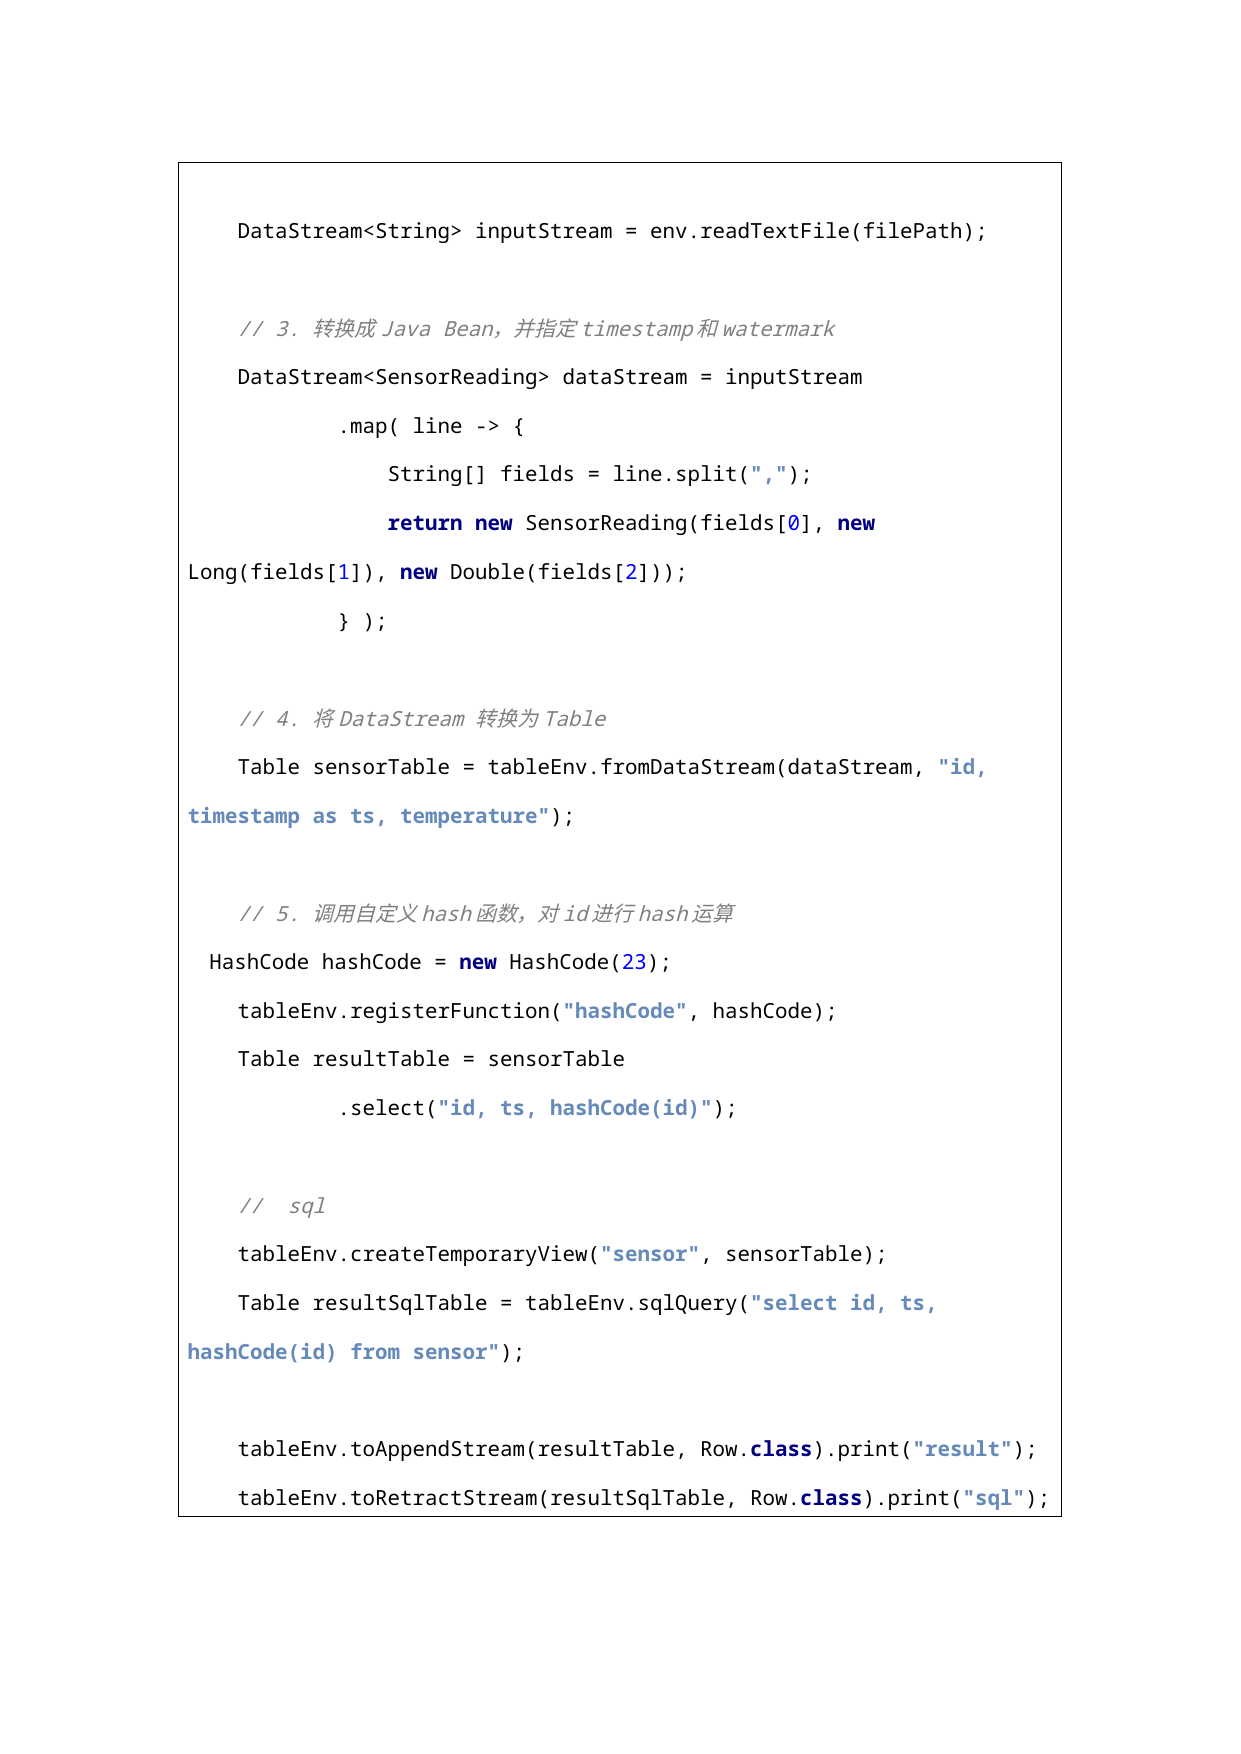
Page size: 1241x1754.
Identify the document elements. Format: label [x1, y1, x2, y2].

text [179, 163, 1061, 1516]
